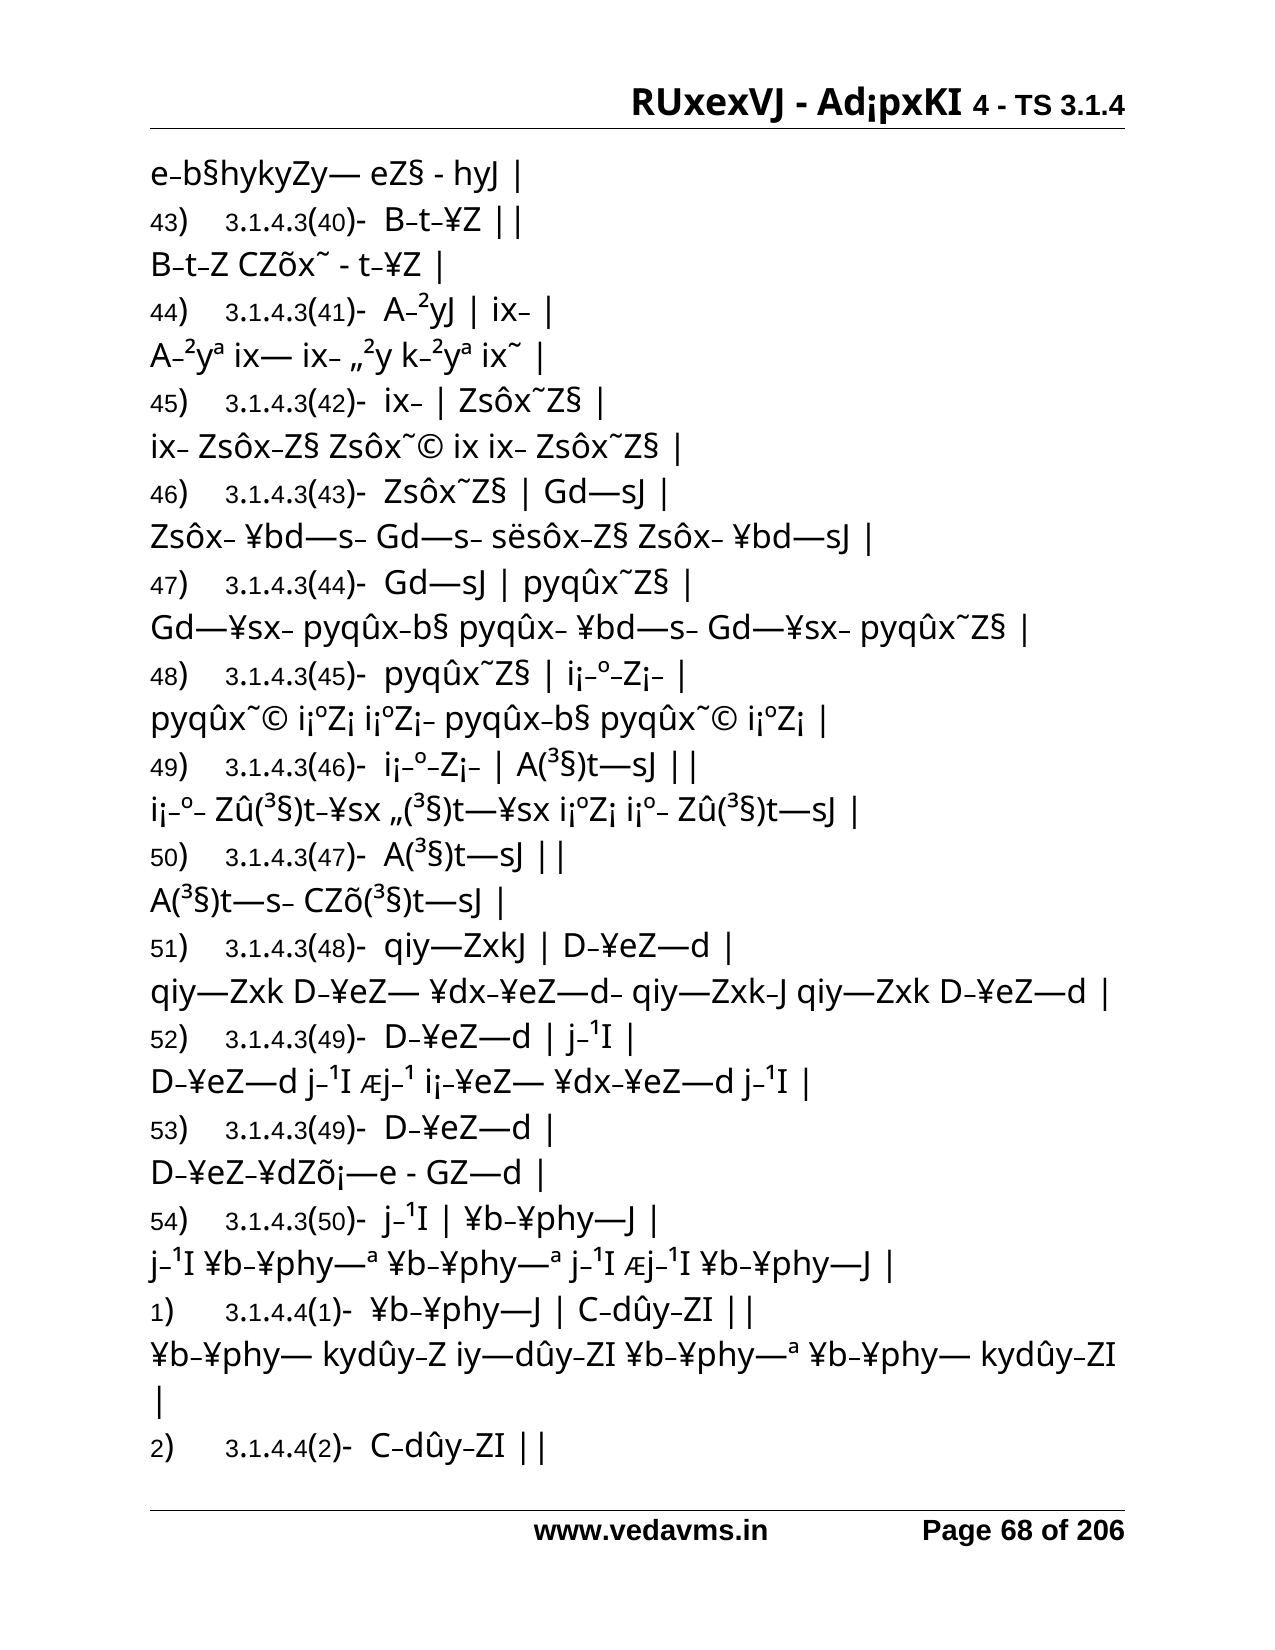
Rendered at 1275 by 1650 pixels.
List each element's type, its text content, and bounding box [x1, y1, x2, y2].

text 46) 3.1.4.3(43)- Zsôx˜Z§ | Gd—sJ | [150, 468, 1125, 513]
text 50) 3.1.4.3(47)- A(³§)t—sJ || [150, 831, 1125, 877]
text 43) 3.1.4.3(40)- B–t–¥Z || [150, 195, 1125, 241]
text Gd—¥sx– pyqûx–b§ pyqûx– ¥bd—s– Gd—¥sx– pyqûx˜Z§ | [150, 604, 1125, 649]
text i¡–º– Zû(³§)t–¥sx „(³§)t—¥sx i¡ºZ¡ i¡º– Zû(³§)t—sJ | [150, 786, 1125, 831]
text 47) 3.1.4.3(44)- Gd—sJ | pyqûx˜Z§ | [150, 559, 1125, 604]
text 48) 3.1.4.3(45)- pyqûx˜Z§ | i¡–º–Z¡– | [150, 649, 1125, 695]
text Zsôx– ¥bd—s– Gd—s– sësôx–Z§ Zsôx– ¥bd—sJ | [150, 513, 1125, 559]
text 52) 3.1.4.3(49)- D–¥eZ—d | j–¹I | [150, 1013, 1125, 1058]
text ix– Zsôx–Z§ Zsôx˜© ix ix– Zsôx˜Z§ | [150, 422, 1125, 468]
text j–¹I ¥b–¥phy—ª ¥b–¥phy—ª j–¹I Æj–¹I ¥b–¥phy—J | [150, 1240, 1125, 1285]
text pyqûx˜© i¡ºZ¡ i¡ºZ¡– pyqûx–b§ pyqûx˜© i¡ºZ¡ | [150, 695, 1125, 740]
text 51) 3.1.4.3(48)- qiy—ZxkJ | D–¥eZ—d | [150, 922, 1125, 967]
text A–²yª ix— ix– „²y k–²yª ix˜ | [150, 332, 1125, 377]
text 1) 3.1.4.4(1)- ¥b–¥phy—J | C–dûy–ZI || [150, 1285, 1125, 1331]
text 44) 3.1.4.3(41)- A–²yJ | ix– | [150, 286, 1125, 332]
text B–t–Z CZõx˜ - t–¥Z | [150, 241, 1125, 286]
text 54) 3.1.4.3(50)- j–¹I | ¥b–¥phy—J | [150, 1194, 1125, 1240]
text D–¥eZ–¥dZõ¡—e - GZ—d | [150, 1149, 1125, 1194]
text 53) 3.1.4.3(49)- D–¥eZ—d | [150, 1104, 1125, 1149]
text 2) 3.1.4.4(2)- C–dûy–ZI || [150, 1422, 1125, 1467]
text 49) 3.1.4.3(46)- i¡–º–Z¡– | A(³§)t—sJ || [150, 740, 1125, 786]
text D–¥eZ—d j–¹I Æj–¹ i¡–¥eZ— ¥dx–¥eZ—d j–¹I | [150, 1058, 1125, 1104]
text 45) 3.1.4.3(42)- ix– | Zsôx˜Z§ | [150, 377, 1125, 422]
text e–b§hykyZy— eZ§ - hyJ | [150, 150, 1125, 195]
text qiy—Zxk D–¥eZ— ¥dx–¥eZ—d– qiy—Zxk–J qiy—Zxk D–¥eZ—d | [150, 967, 1125, 1013]
text ¥b–¥phy— kydûy–Z iy—dûy–ZI ¥b–¥phy—ª ¥b–¥phy— kydûy–ZI | [150, 1331, 1125, 1422]
text A(³§)t—s– CZõ(³§)t—sJ | [150, 877, 1125, 922]
